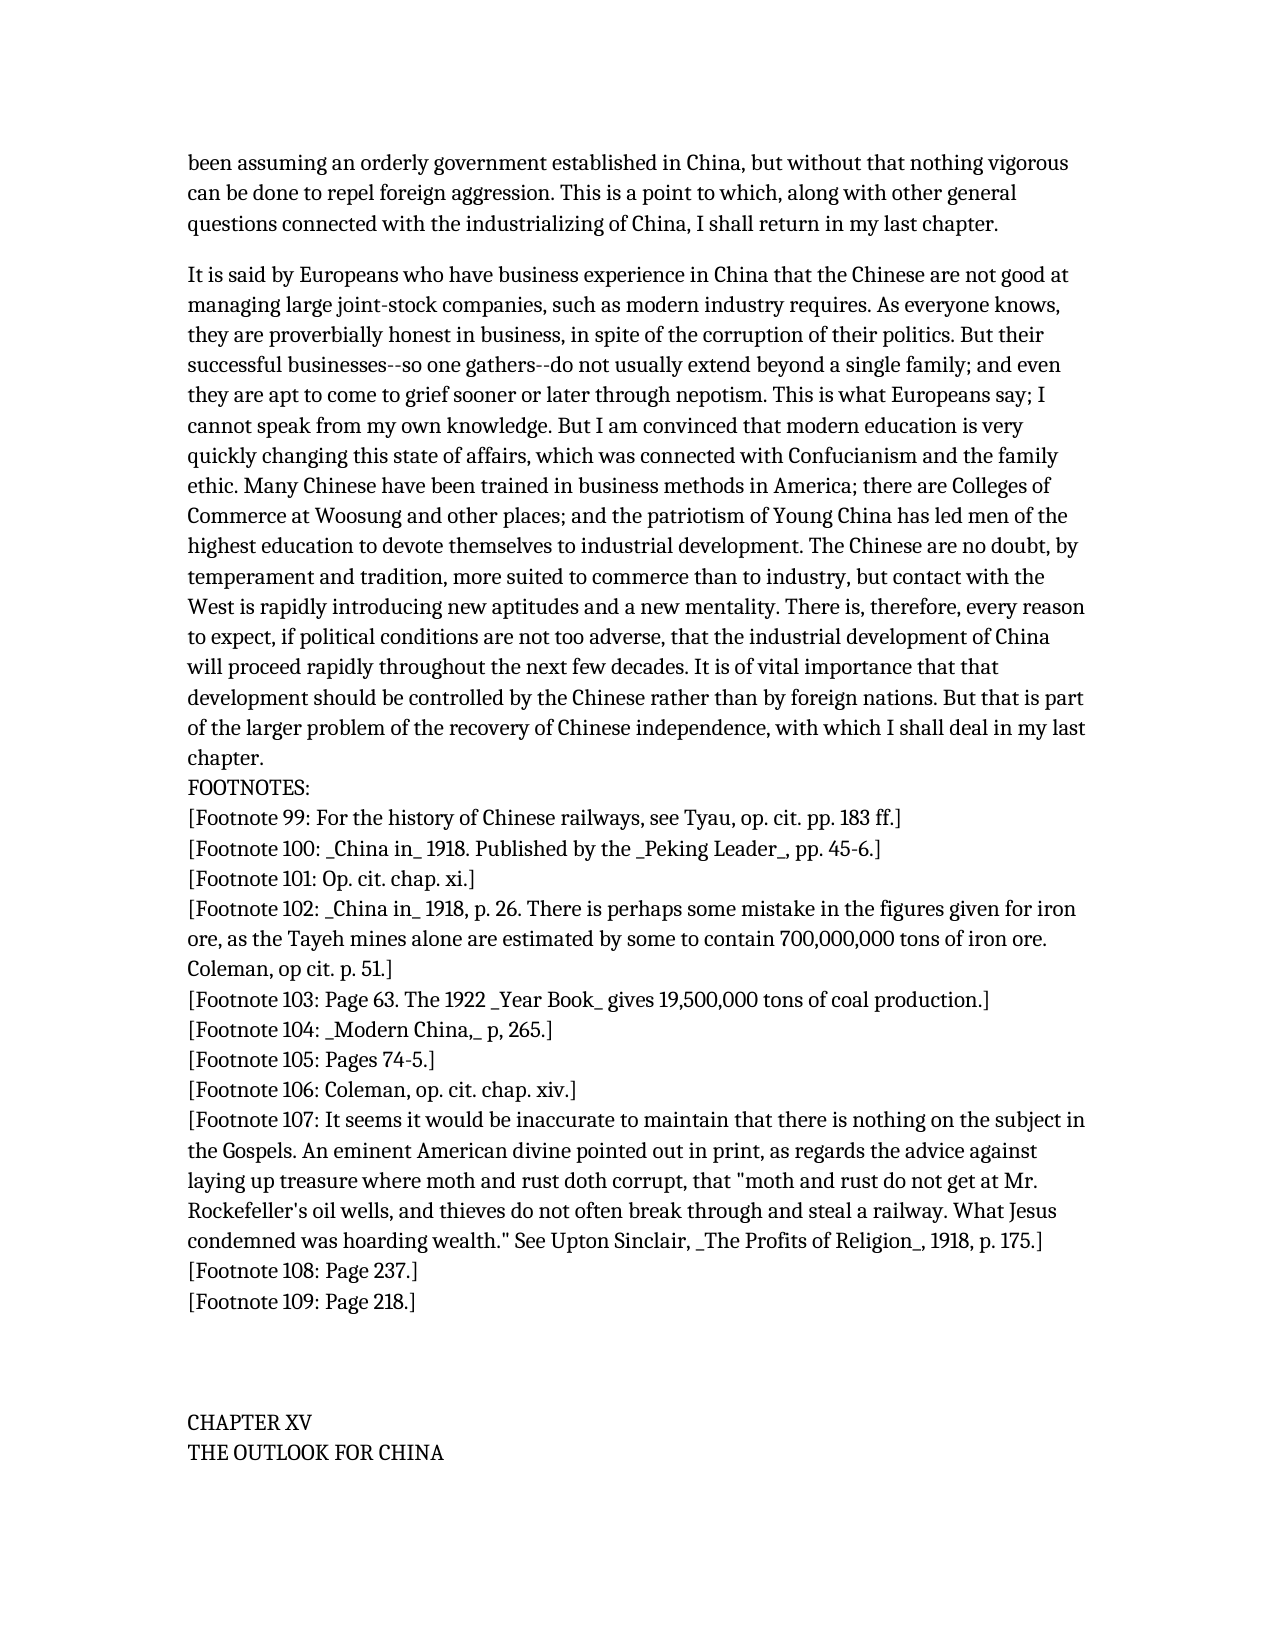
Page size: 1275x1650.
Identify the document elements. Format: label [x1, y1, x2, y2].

text [187, 261, 1087, 1496]
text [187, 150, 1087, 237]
